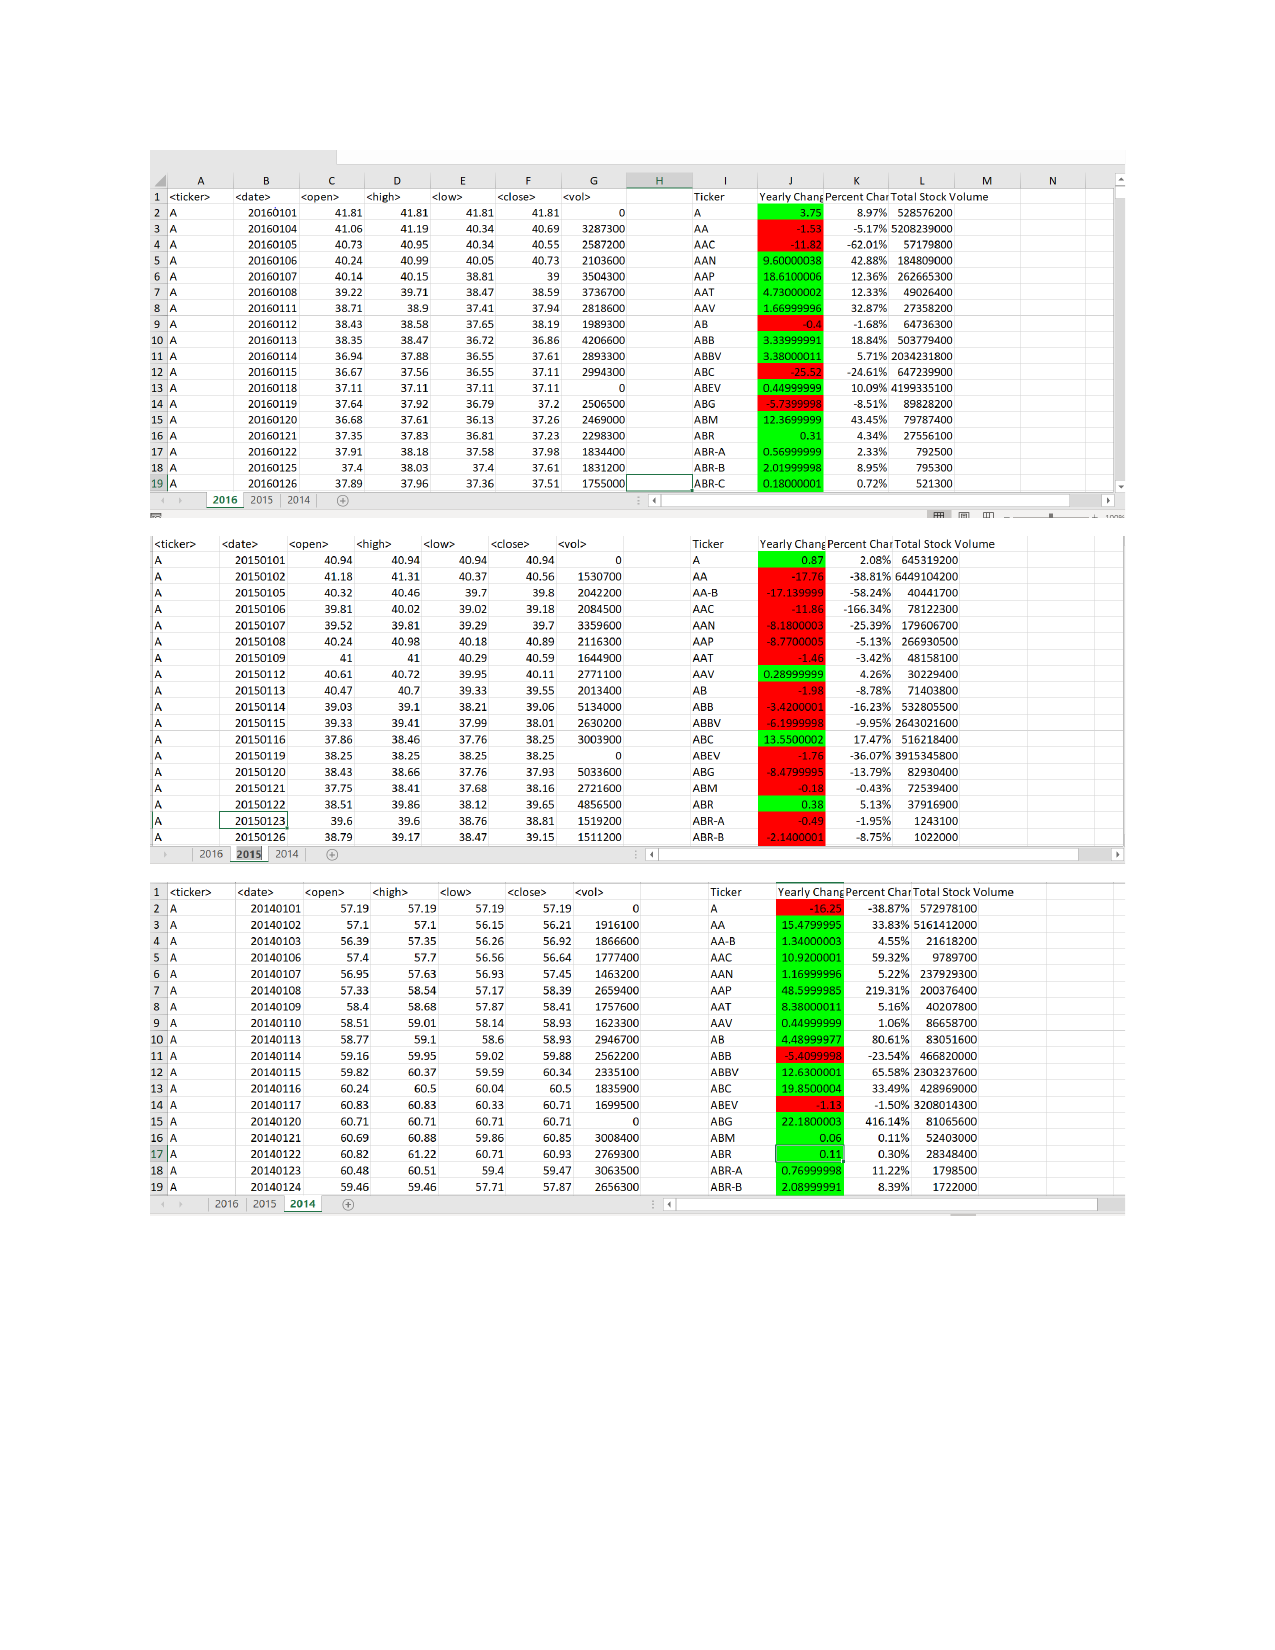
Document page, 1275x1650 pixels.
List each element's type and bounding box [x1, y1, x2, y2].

picture [150, 150, 1125, 518]
picture [150, 536, 1125, 864]
picture [150, 882, 1125, 1216]
